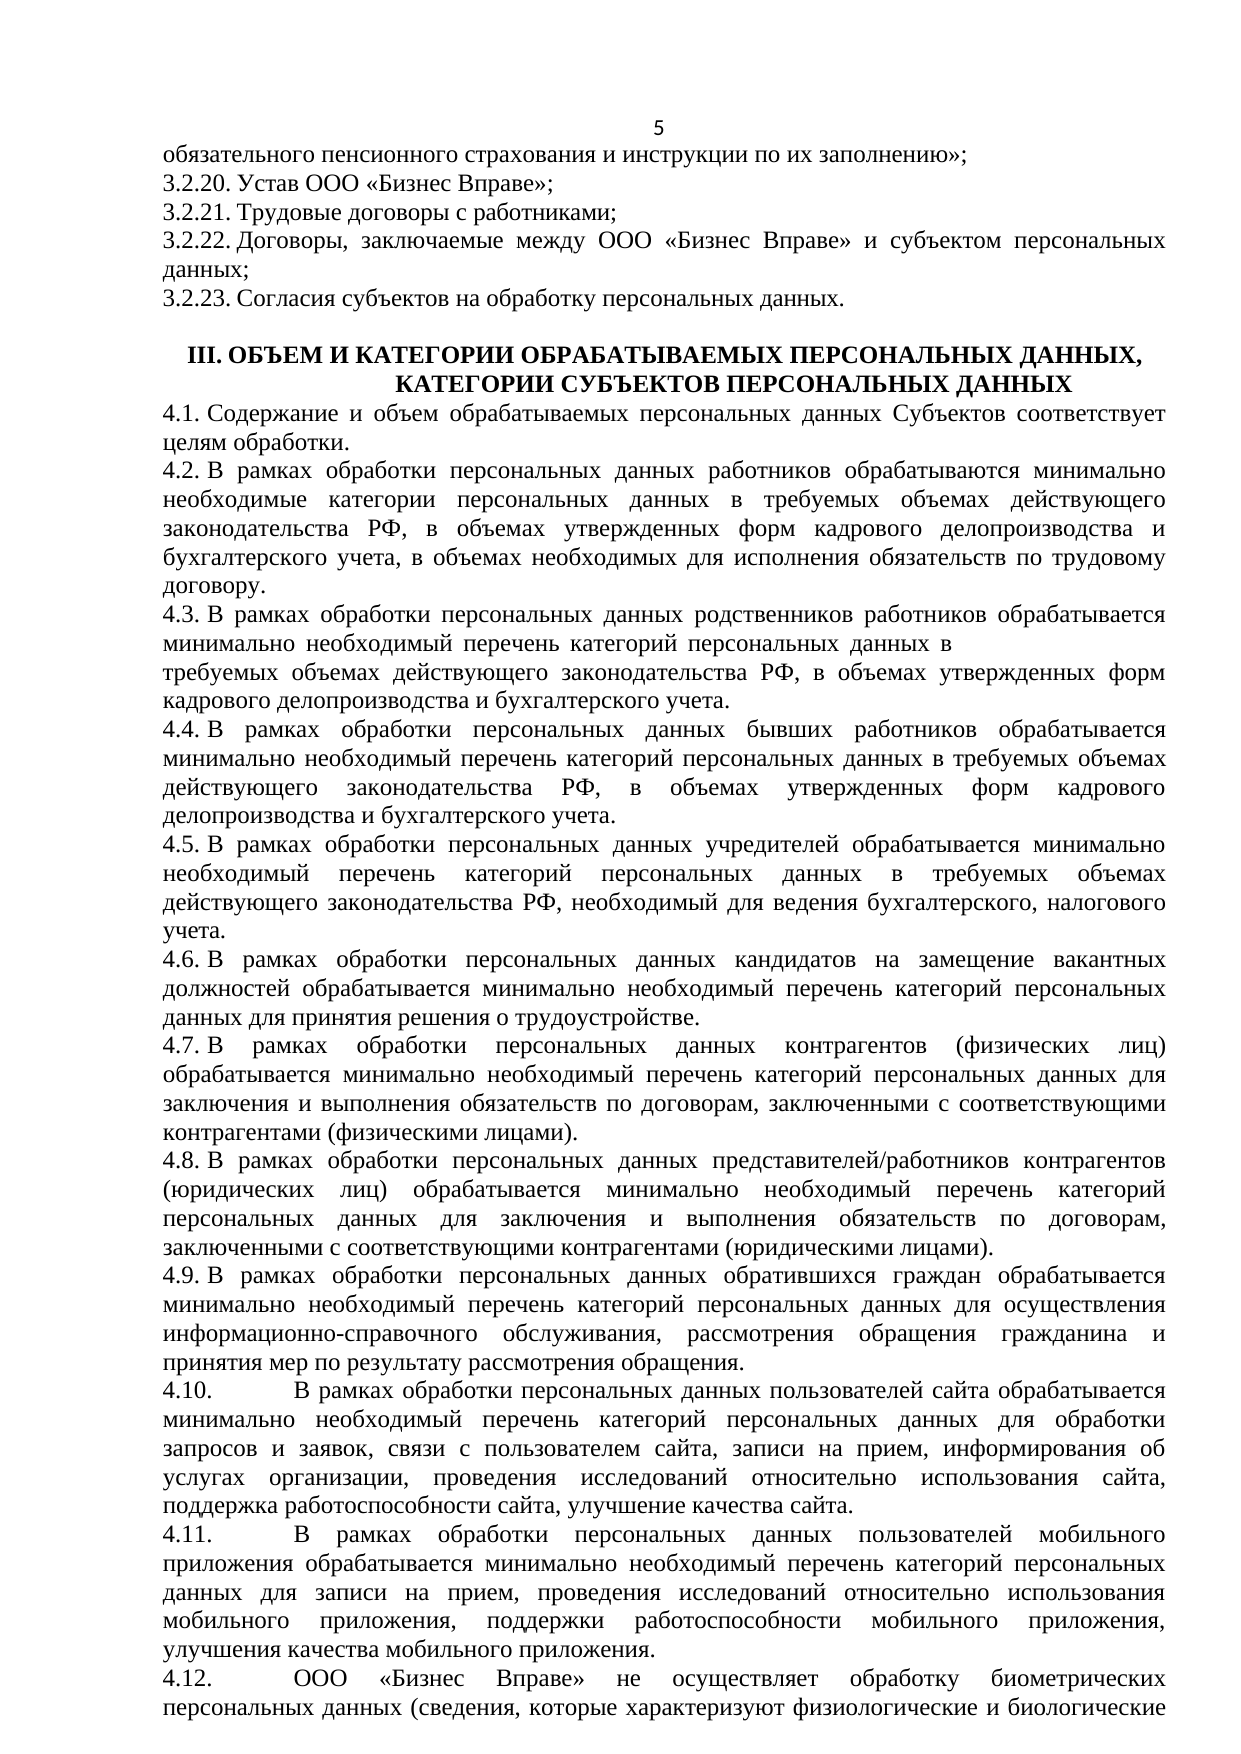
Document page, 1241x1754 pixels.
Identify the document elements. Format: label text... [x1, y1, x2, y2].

list В рамках обработки персональных данных кандидатов на замещение вакантных должностей обрабатывается минимально необходимый перечень категорий персональных данных для принятия решения о трудоустройстве. [162, 944, 1166, 1031]
list В рамках обработки персональных данных контрагентов (физических лиц) обрабатывается минимально необходимый перечень категорий персональных данных для заключения и выполнения обязательств по договорам, заключенными с соответствующими контрагентами (физическими лицами). [162, 1031, 1167, 1146]
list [162, 139, 1166, 168]
list В рамках обработки персональных данных родственников работников обрабатывается минимально необходимый перечень категорий персональных данных в [162, 599, 1166, 657]
subtitle ОБЪЕМ И КАТЕГОРИИ ОБРАБАТЫВАЕМЫХ ПЕРСОНАЛЬНЫХ ДАННЫХ, КАТЕГОРИИ СУБЪЕКТОВ ПЕРСОНАЛЬНЫХ ДАННЫХ [172, 341, 1157, 398]
list В рамках обработки персональных данных представителей/работников контрагентов (юридических лиц) обрабатывается минимально необходимый перечень категорий персональных данных для заключения и выполнения обязательств по договорам, заключенными с соответствующими контрагентами (юридическими лицами). [162, 1146, 1167, 1261]
list Устав ООО «Бизнес Вправе»; [162, 168, 1181, 197]
list В рамках обработки персональных данных работников обрабатываются минимально необходимые категории персональных данных в требуемых объемах действующего законодательства РФ, в объемах утвержденных форм кадрового делопроизводства и бухгалтерского учета, в объемах необходимых для исполнения обязательств по трудовому договору. [162, 456, 1167, 599]
list В рамках обработки персональных данных бывших работников обрабатывается минимально необходимый перечень категорий персональных данных в требуемых объемах действующего законодательства РФ, в объемах утвержденных форм кадрового делопроизводства и бухгалтерского учета. [162, 714, 1166, 829]
list В рамках обработки персональных данных обратившихся граждан обрабатывается минимально необходимый перечень категорий персональных данных для осуществления информационно-справочного обслуживания, рассмотрения обращения гражданина и принятия мер по результату рассмотрения обращения. [162, 1261, 1167, 1376]
list Содержание и объем обрабатываемых персональных данных Субъектов соответствует целям обработки. [162, 398, 1166, 456]
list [162, 1663, 1166, 1721]
list В рамках обработки персональных данных пользователей сайта обрабатывается минимально необходимый перечень категорий персональных данных для обработки запросов и заявок, связи с пользователем сайта, записи на прием, информирования об услугах организации, проведения исследований относительно использования сайта, поддержка работоспособности сайта, улучшение качества сайта. [162, 1376, 1167, 1519]
list В рамках обработки персональных данных учредителей обрабатывается минимально необходимый перечень категорий персональных данных в требуемых объемах действующего законодательства РФ, необходимый для ведения бухгалтерского, налогового учета. [162, 829, 1166, 944]
list Трудовые договоры с работниками; [162, 197, 1181, 226]
list Согласия субъектов на обработку персональных данных. [162, 283, 1181, 312]
list В рамках обработки персональных данных пользователей мобильного приложения обрабатывается минимально необходимый перечень категорий персональных данных для записи на прием, проведения исследований относительно использования мобильного приложения, поддержки работоспособности мобильного приложения, улучшения качества мобильного приложения. [162, 1519, 1166, 1663]
text требуемых объемах действующего законодательства РФ, в объемах утвержденных форм кадрового делопроизводства и бухгалтерского учета. [162, 657, 1167, 714]
list Договоры, заключаемые между ООО «Бизнес Вправе» и субъектом персональных данных; [162, 226, 1167, 283]
